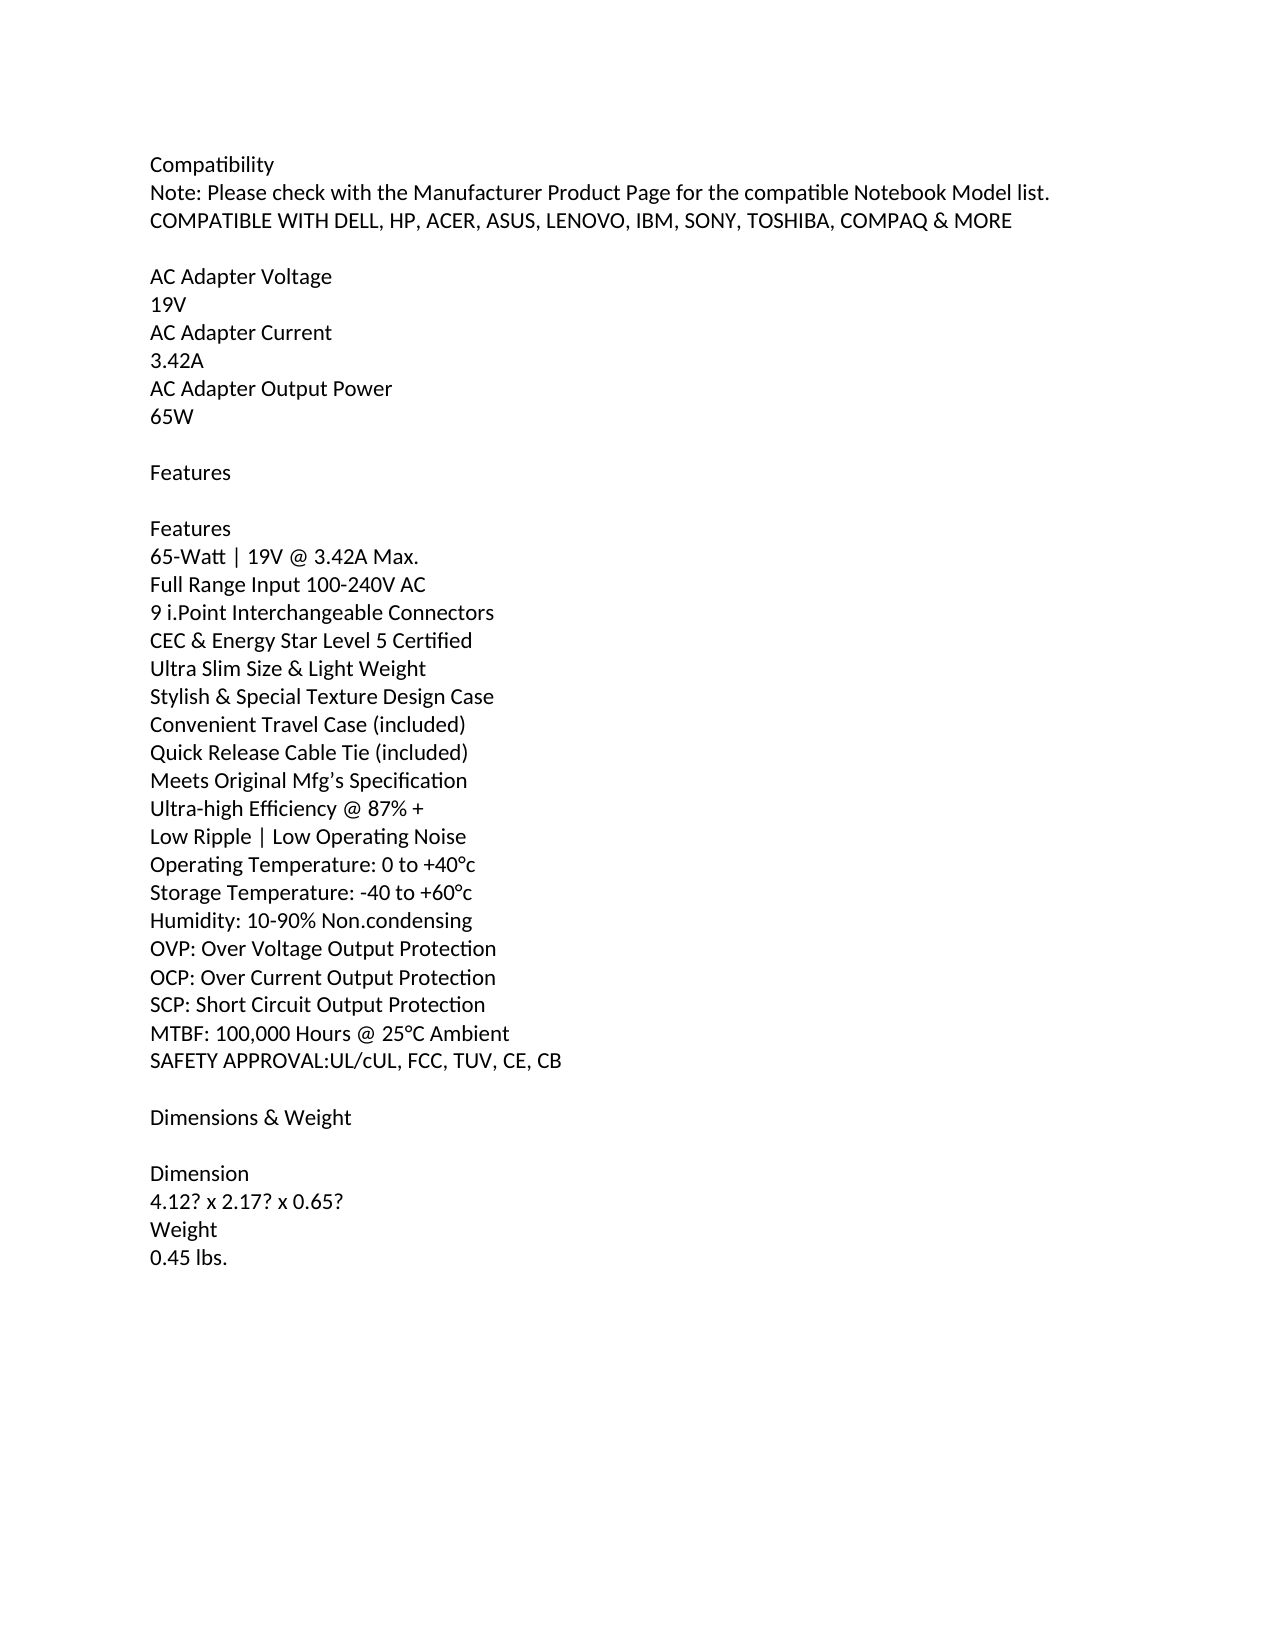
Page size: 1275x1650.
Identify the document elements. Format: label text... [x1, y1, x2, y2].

text Stylish & Special Texture Design Case [150, 682, 1125, 710]
text OCP: Over Current Output Protection [150, 963, 1125, 991]
text Quick Release Cable Tie (included) [150, 738, 1125, 766]
text Low Ripple | Low Operating Noise [150, 822, 1125, 851]
text 19V [150, 290, 1125, 318]
text 65-Watt | 19V @ 3.42A Max. [150, 542, 1125, 570]
text Features [150, 458, 1125, 486]
text 65W [150, 402, 1125, 430]
text 3.42A [150, 346, 1125, 374]
text Weight [150, 1215, 1125, 1243]
text 9 i.Point Interchangeable Connectors [150, 598, 1125, 626]
text SCP: Short Circuit Output Protection [150, 991, 1125, 1019]
text 4.12? x 2.17? x 0.65? [150, 1187, 1125, 1215]
text Storage Temperature: -40 to +60°c [150, 878, 1125, 907]
text 0.45 lbs. [150, 1243, 1125, 1271]
text OVP: Over Voltage Output Protection [150, 934, 1125, 963]
text Full Range Input 100-240V AC [150, 570, 1125, 598]
text MTBF: 100,000 Hours @ 25°C Ambient [150, 1019, 1125, 1047]
text Convenient Travel Case (included) [150, 710, 1125, 738]
text Note: Please check with the Manufacturer Product Page for the compatible Notebook Model list. [150, 178, 1125, 206]
text AC Adapter Output Power [150, 374, 1125, 402]
text Ultra-high Efficiency @ 87% + [150, 794, 1125, 822]
text Compatibility [150, 150, 1125, 178]
text COMPATIBLE WITH DELL, HP, ACER, ASUS, LENOVO, IBM, SONY, TOSHIBA, COMPAQ & MORE [150, 206, 1125, 234]
text Dimension [150, 1159, 1125, 1187]
text Humidity: 10-90% Non.condensing [150, 907, 1125, 934]
text Features [150, 514, 1125, 542]
text CEC & Energy Star Level 5 Certified [150, 626, 1125, 654]
text Operating Temperature: 0 to +40°c [150, 851, 1125, 878]
text Ultra Slim Size & Light Weight [150, 654, 1125, 682]
text AC Adapter Current [150, 318, 1125, 346]
text Dimensions & Weight [150, 1103, 1125, 1131]
text SAFETY APPROVAL:UL/cUL, FCC, TUV, CE, CB [150, 1047, 1125, 1075]
text AC Adapter Voltage [150, 262, 1125, 290]
text Meets Original Mfg’s Specification [150, 766, 1125, 794]
